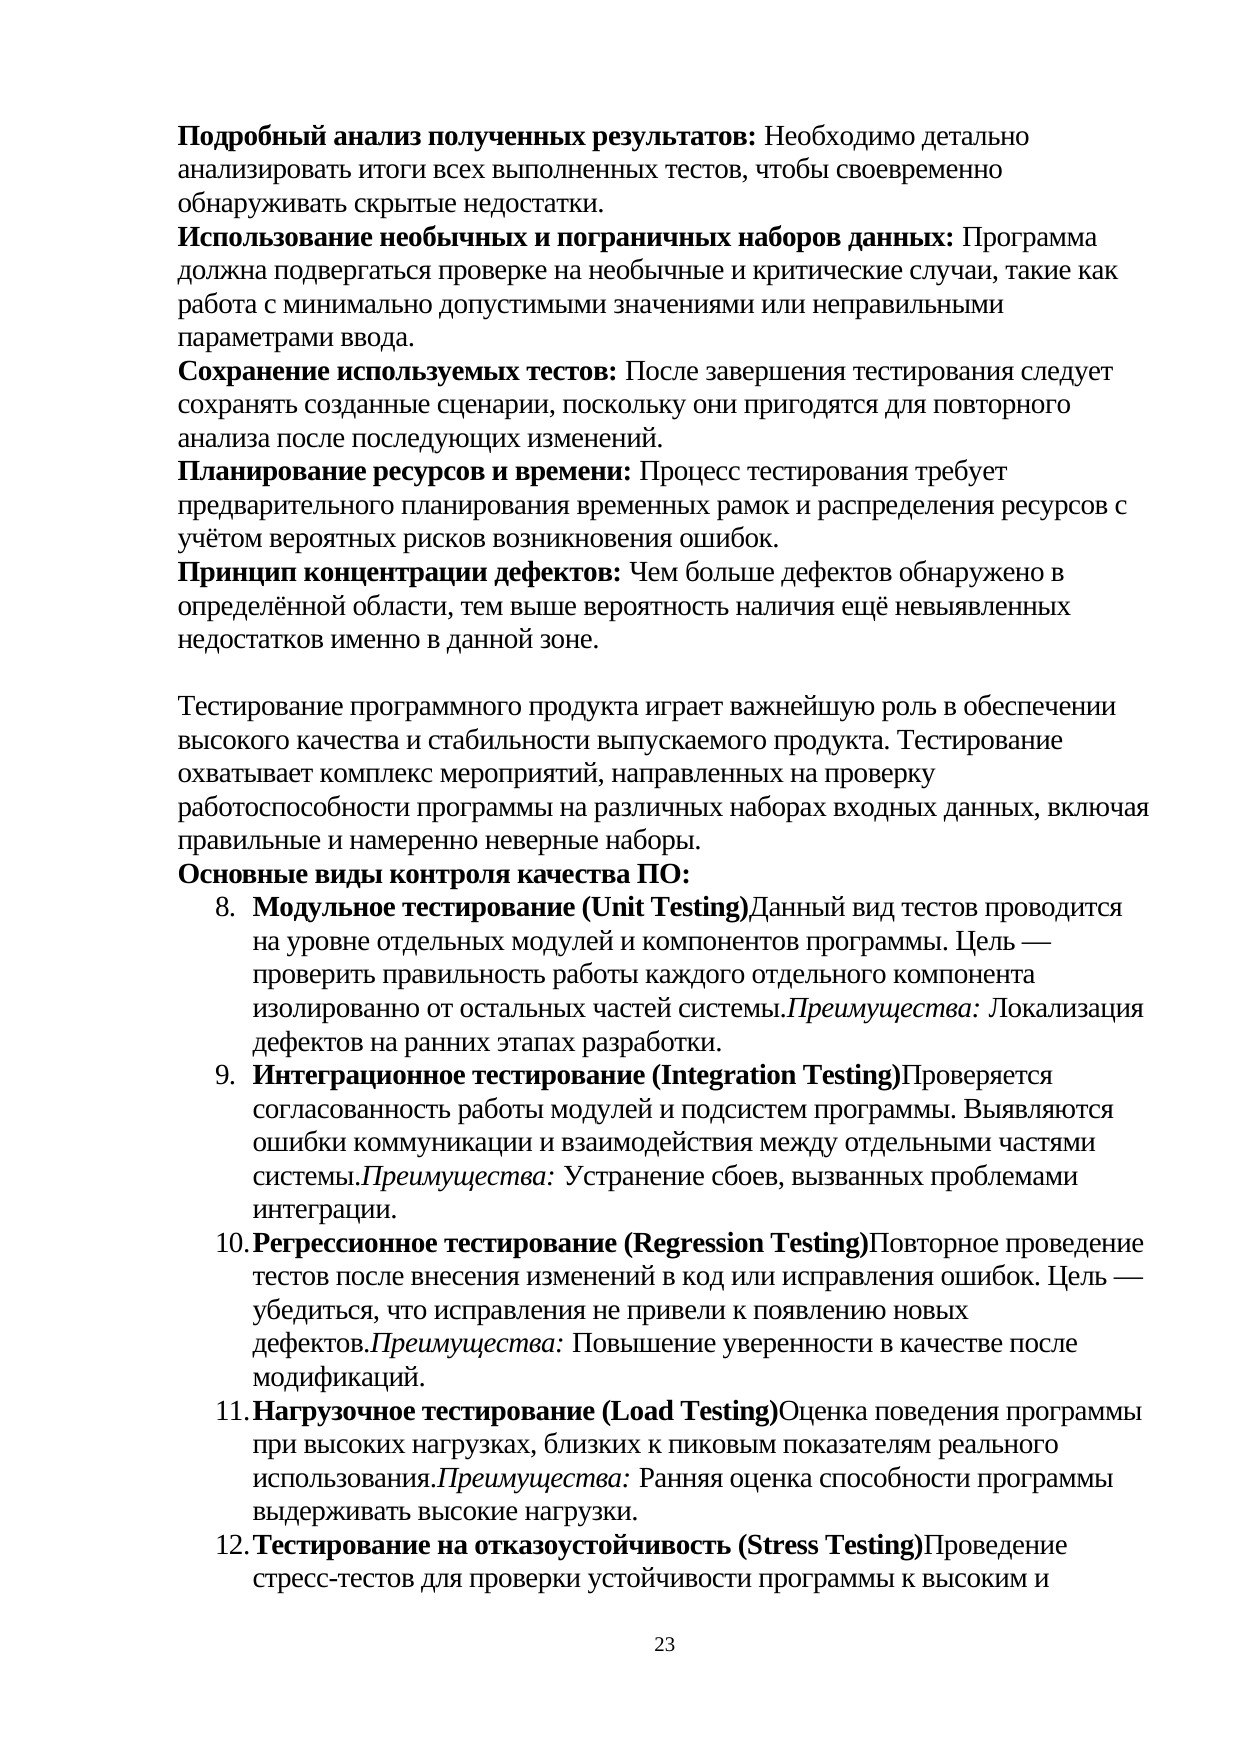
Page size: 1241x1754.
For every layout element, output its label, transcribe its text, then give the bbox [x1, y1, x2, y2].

subtitle Основные виды контроля качества ПО: [177, 856, 1152, 889]
list Нагрузочное тестирование (Load Testing)Оценка поведения программы при высоких нагрузках, близких к пиковым показателям реального использования.Преимущества: Ранняя оценка способности программы выдерживать высокие нагрузки. [215, 1393, 1152, 1527]
text Использование необычных и пограничных наборов данных: Программа должна подвергаться проверке на необычные и критические случаи, такие как работа с минимально допустимыми значениями или неправильными параметрами ввода. [177, 219, 1152, 353]
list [215, 1527, 1152, 1594]
list Регрессионное тестирование (Regression Testing)Повторное проведение тестов после внесения изменений в код или исправления ошибок. Цель — убедиться, что исправления не привели к появлению новых дефектов.Преимущества: Повышение уверенности в качестве после модификаций. [215, 1225, 1152, 1393]
text Принцип концентрации дефектов: Чем больше дефектов обнаружено в определённой области, тем выше вероятность наличия ещё невыявленных недостатков именно в данной зоне. [177, 554, 1152, 655]
text Сохранение используемых тестов: После завершения тестирования следует сохранять созданные сценарии, поскольку они пригодятся для повторного анализа после последующих изменений. [177, 353, 1152, 453]
text Планирование ресурсов и времени: Процесс тестирования требует предварительного планирования временных рамок и распределения ресурсов с учётом вероятных рисков возникновения ошибок. [177, 453, 1152, 554]
text Тестирование программного продукта играет важнейшую роль в обеспечении высокого качества и стабильности выпускаемого продукта. Тестирование охватывает комплекс мероприятий, направленных на проверку работоспособности программы на различных наборах входных данных, включая правильные и намеренно неверные наборы. [177, 688, 1152, 856]
list Модульное тестирование (Unit Testing)Данный вид тестов проводится на уровне отдельных модулей и компонентов программы. Цель — проверить правильность работы каждого отдельного компонента изолированно от остальных частей системы.Преимущества: Локализация дефектов на ранних этапах разработки. [215, 889, 1152, 1057]
text Подробный анализ полученных результатов: Необходимо детально анализировать итоги всех выполненных тестов, чтобы своевременно обнаруживать скрытые недостатки. [177, 118, 1152, 219]
list Интеграционное тестирование (Integration Testing)Проверяется согласованность работы модулей и подсистем программы. Выявляются ошибки коммуникации и взаимодействия между отдельными частями системы.Преимущества: Устранение сбоев, вызванных проблемами интеграции. [215, 1057, 1152, 1225]
